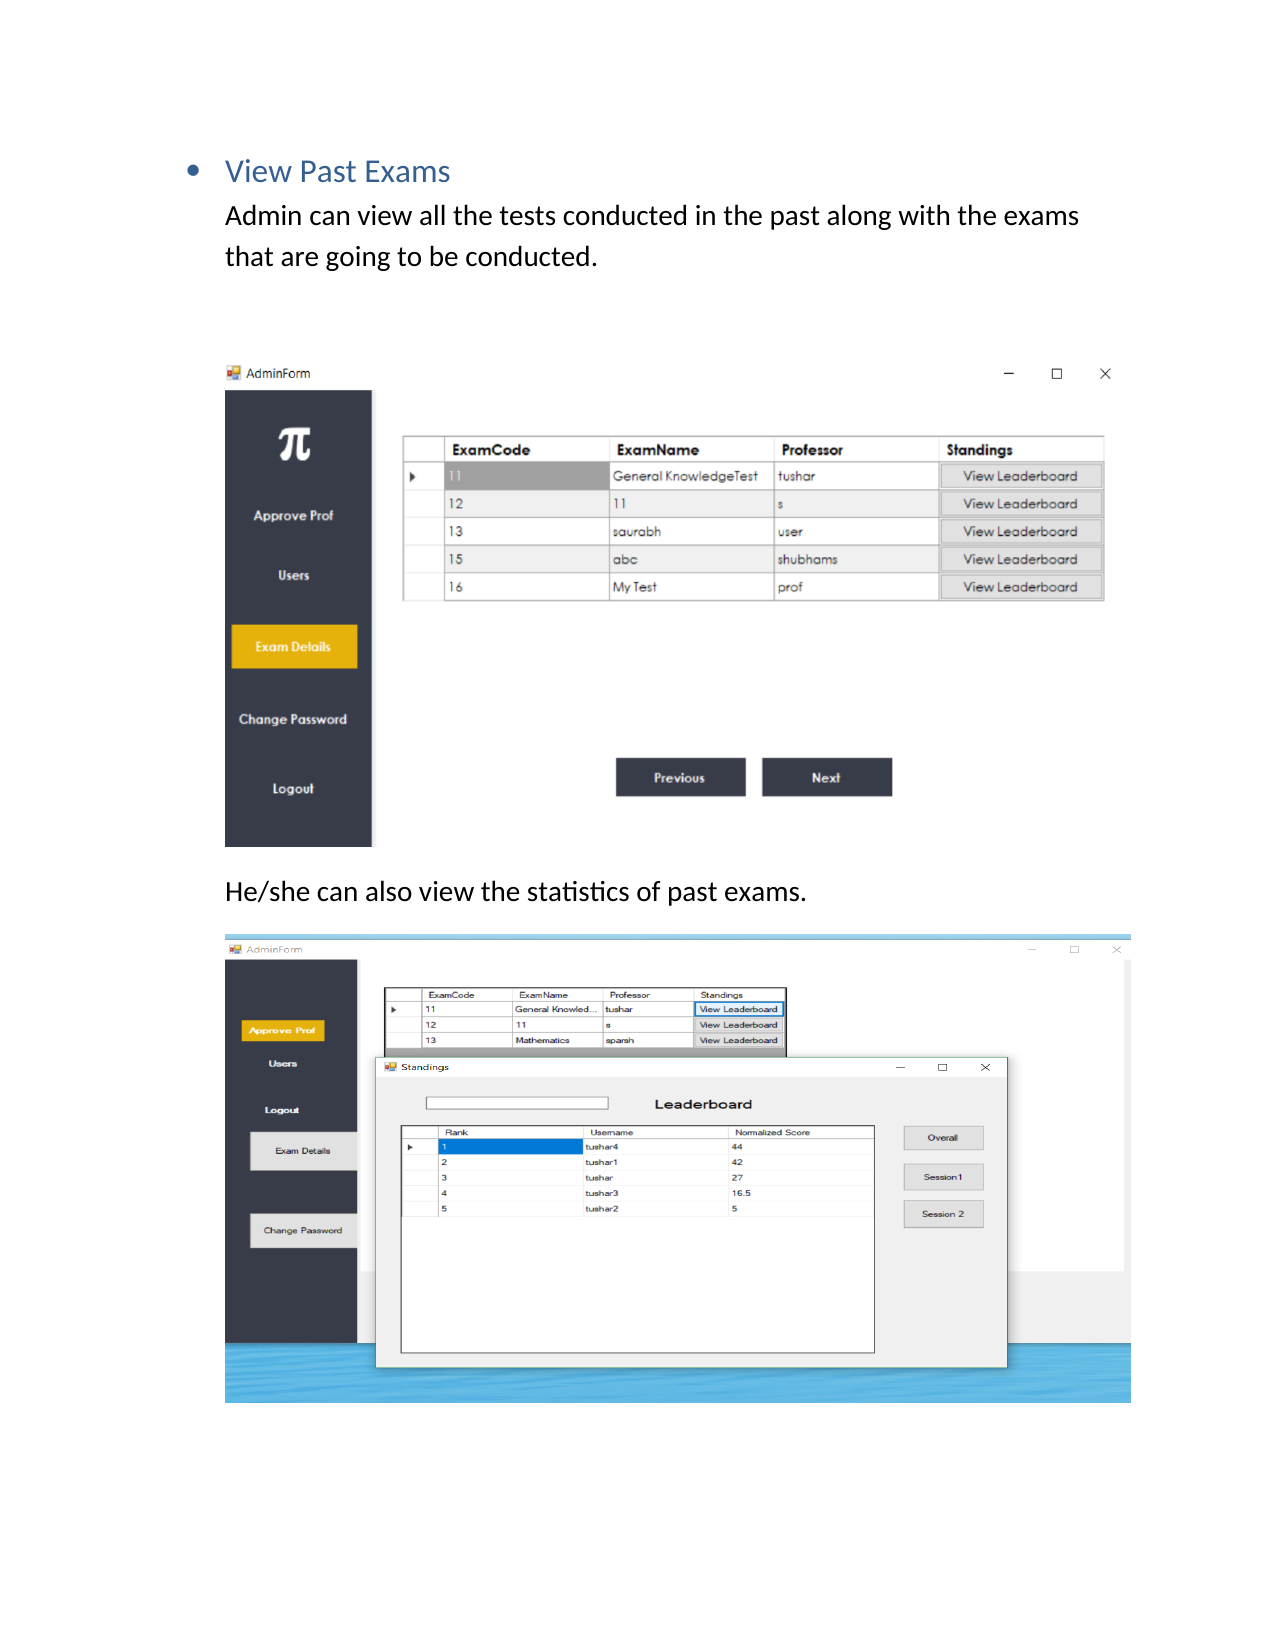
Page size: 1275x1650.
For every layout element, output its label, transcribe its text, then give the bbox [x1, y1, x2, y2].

picture [225, 934, 1131, 1403]
picture [225, 361, 1122, 847]
text Admin can view all the tests conducted in the past along with the exams that are going to be conducted. [225, 197, 1125, 273]
subtitle View Past Exams [187, 150, 1125, 191]
text He/she can also view the statistics of past exams. [225, 873, 1125, 908]
